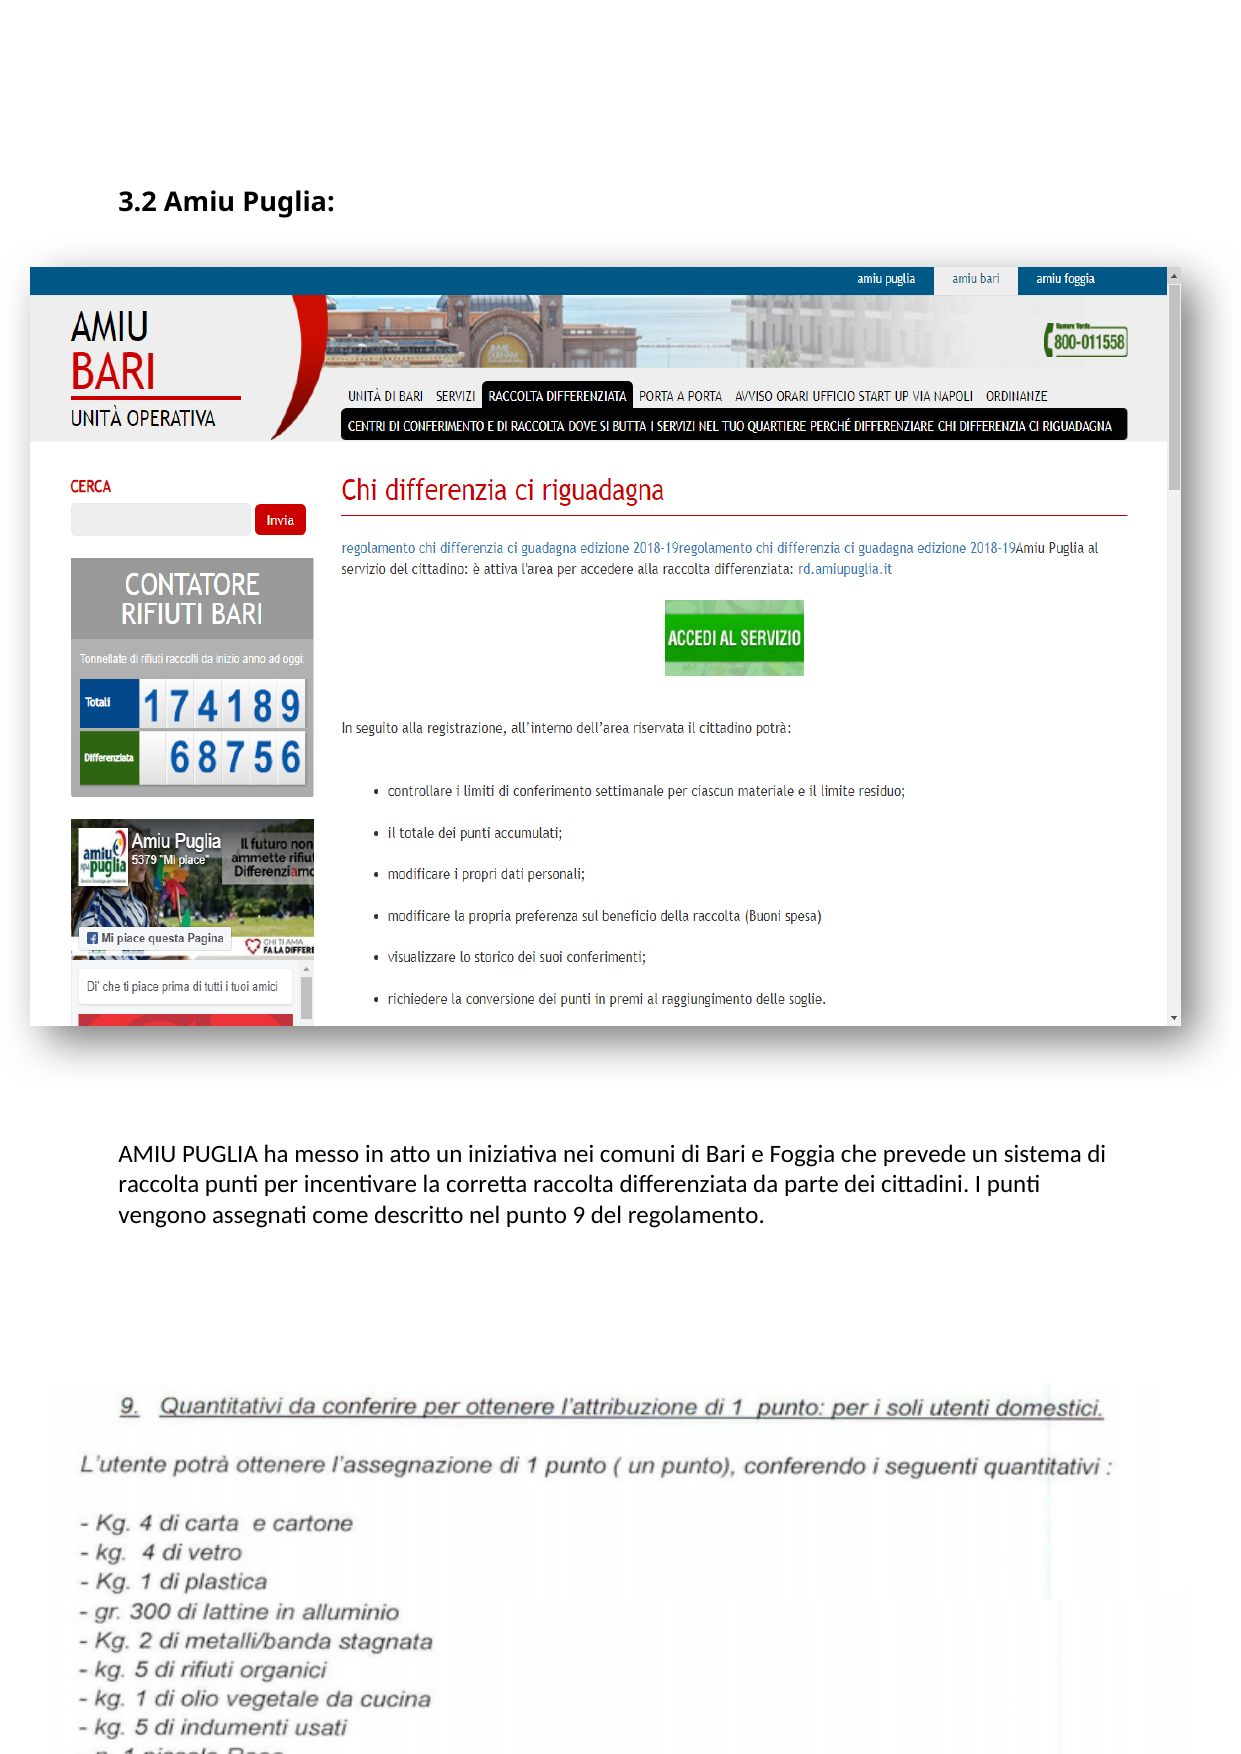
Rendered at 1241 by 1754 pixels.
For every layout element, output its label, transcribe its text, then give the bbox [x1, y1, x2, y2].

picture [30, 267, 1181, 1026]
picture [54, 1383, 1194, 1754]
subtitle 3.2 Amiu Puglia: [118, 182, 1122, 219]
text AMIU PUGLIA ha messo in atto un iniziativa nei comuni di Bari e Foggia che prevede un sistema di raccolta punti per incentivare la corretta raccolta differenziata da parte dei cittadini. I punti vengono assegnati come descritto nel punto 9 del regolamento. [118, 1138, 1122, 1230]
